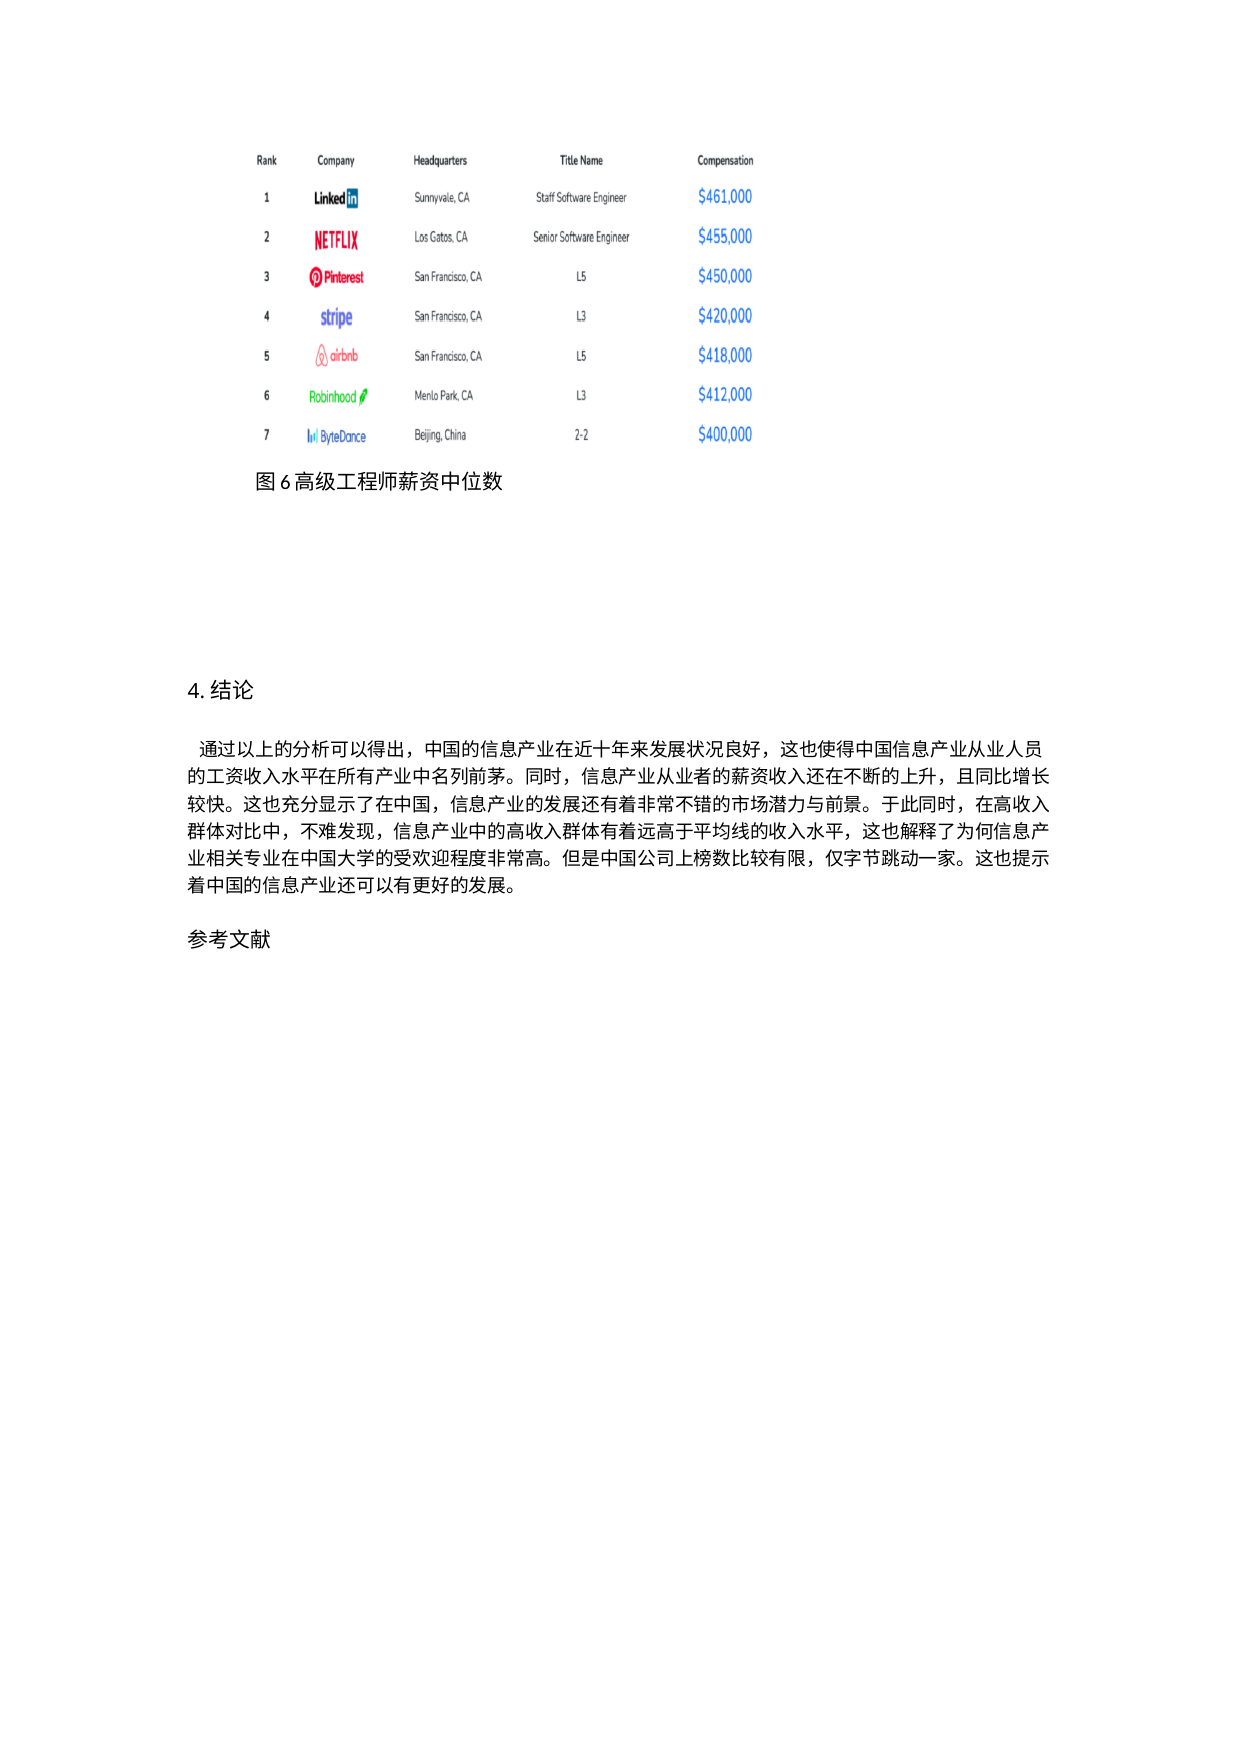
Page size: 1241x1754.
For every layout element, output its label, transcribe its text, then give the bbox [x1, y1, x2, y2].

list 参考文献 [187, 923, 1053, 954]
list 通过以上的分析可以得出，中国的信息产业在近十年来发展状况良好，这也使得中国信息产业从业人员的工资收入水平在所有产业中名列前茅。同时，信息产业从业者的薪资收入还在不断的上升，且同比增长较快。这也充分显示了在中国，信息产业的发展还有着非常不错的市场潜力与前景。于此同时，在高收入群体对比中，不难发现，信息产业中的高收入群体有着远高于平均线的收入水平，这也解释了为何信息产业相关专业在中国大学的受欢迎程度非常高。但是中国公司上榜数比较有限，仅字节跳动一家。这也提示着中国的信息产业还可以有更好的发展。 [187, 735, 1053, 898]
list 4. 结论 [187, 673, 1053, 705]
picture [250, 150, 774, 466]
list 图6高级工程师薪资中位数 [187, 465, 1053, 495]
